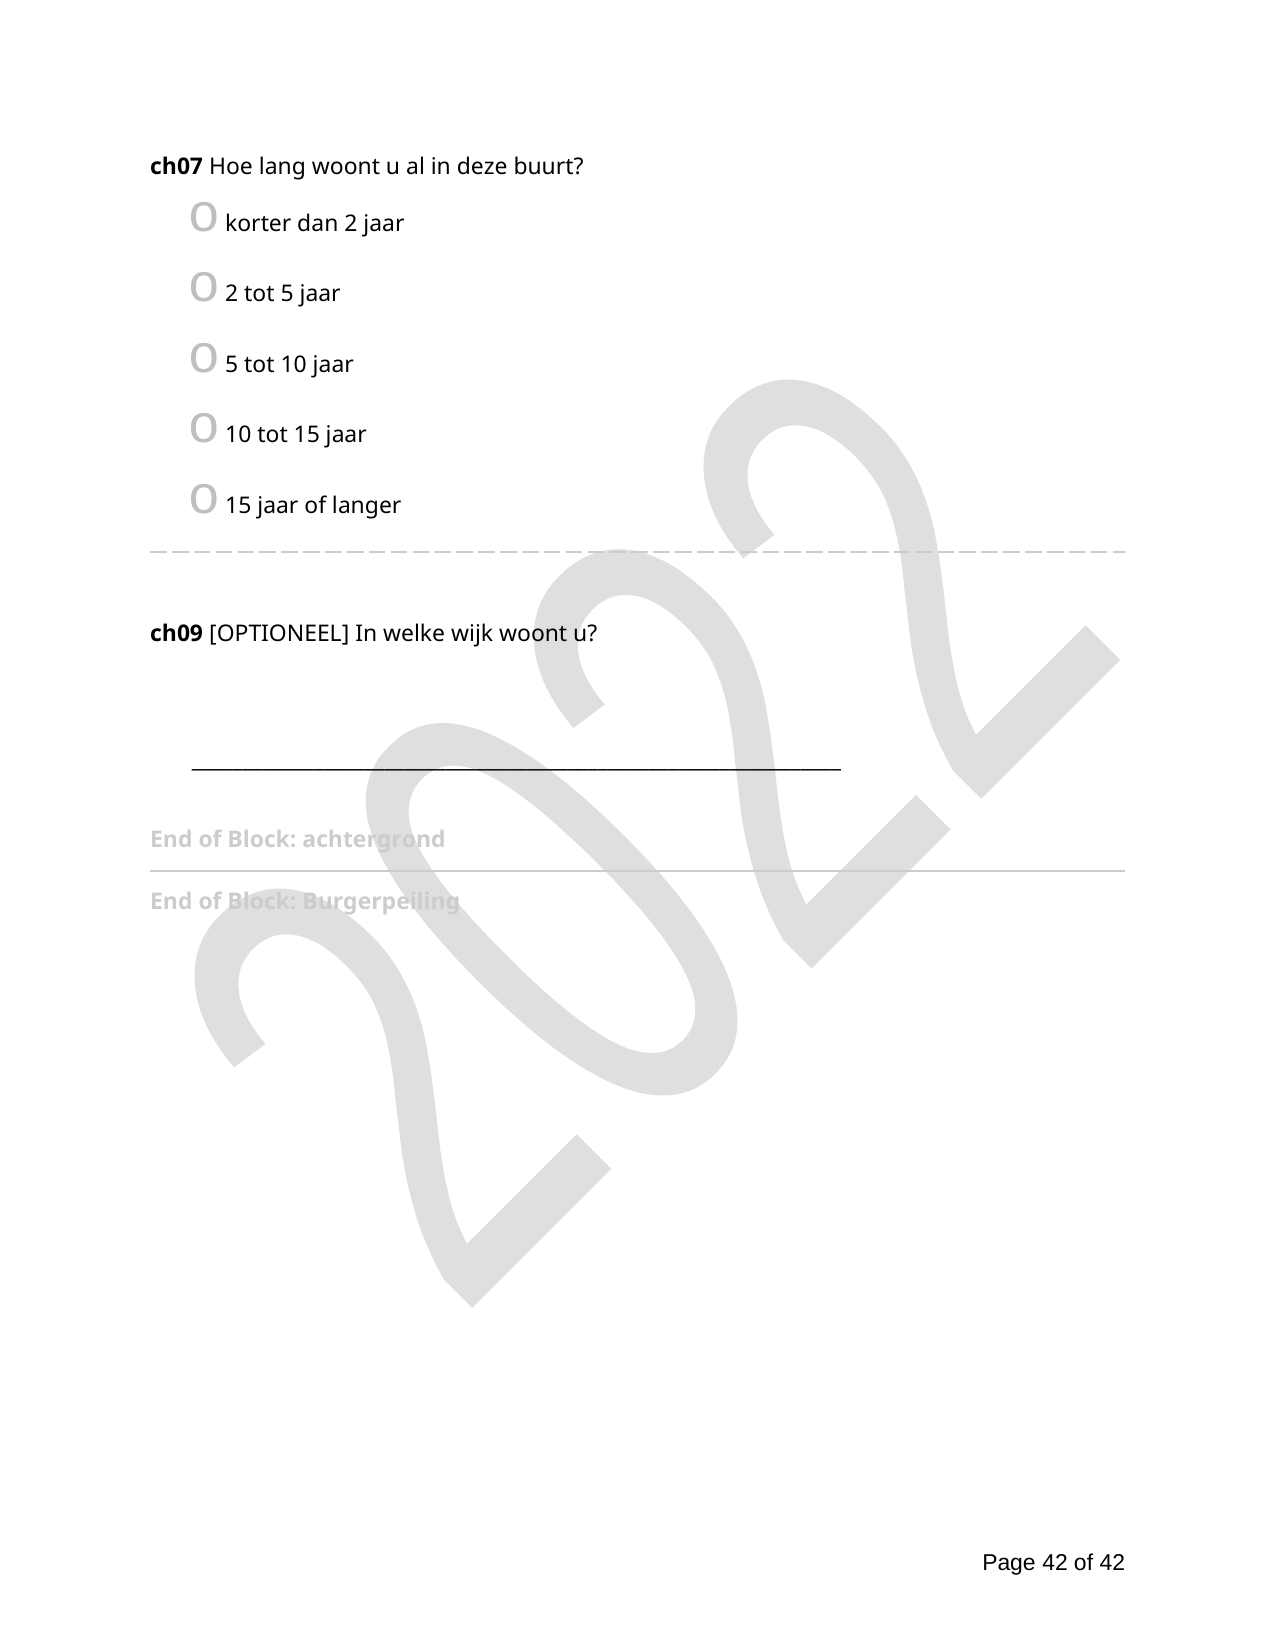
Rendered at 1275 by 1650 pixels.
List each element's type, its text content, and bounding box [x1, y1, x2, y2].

text End of Block: Burgerpeiling [150, 884, 1125, 916]
text End of Block: achtergrond [150, 823, 1125, 854]
list korter dan 2 jaar [187, 186, 1125, 247]
list 10 tot 15 jaar [187, 397, 1125, 459]
list 2 tot 5 jaar [187, 256, 1125, 318]
text ________________________________________________________________ [150, 743, 1125, 775]
text ch09 [OPTIONEEL] In welke wijk woont u? [150, 617, 1125, 714]
list 5 tot 10 jaar [187, 327, 1125, 388]
list 15 jaar of langer [187, 468, 1125, 529]
text ch07 Hoe lang woont u al in deze buurt? [150, 150, 1125, 181]
